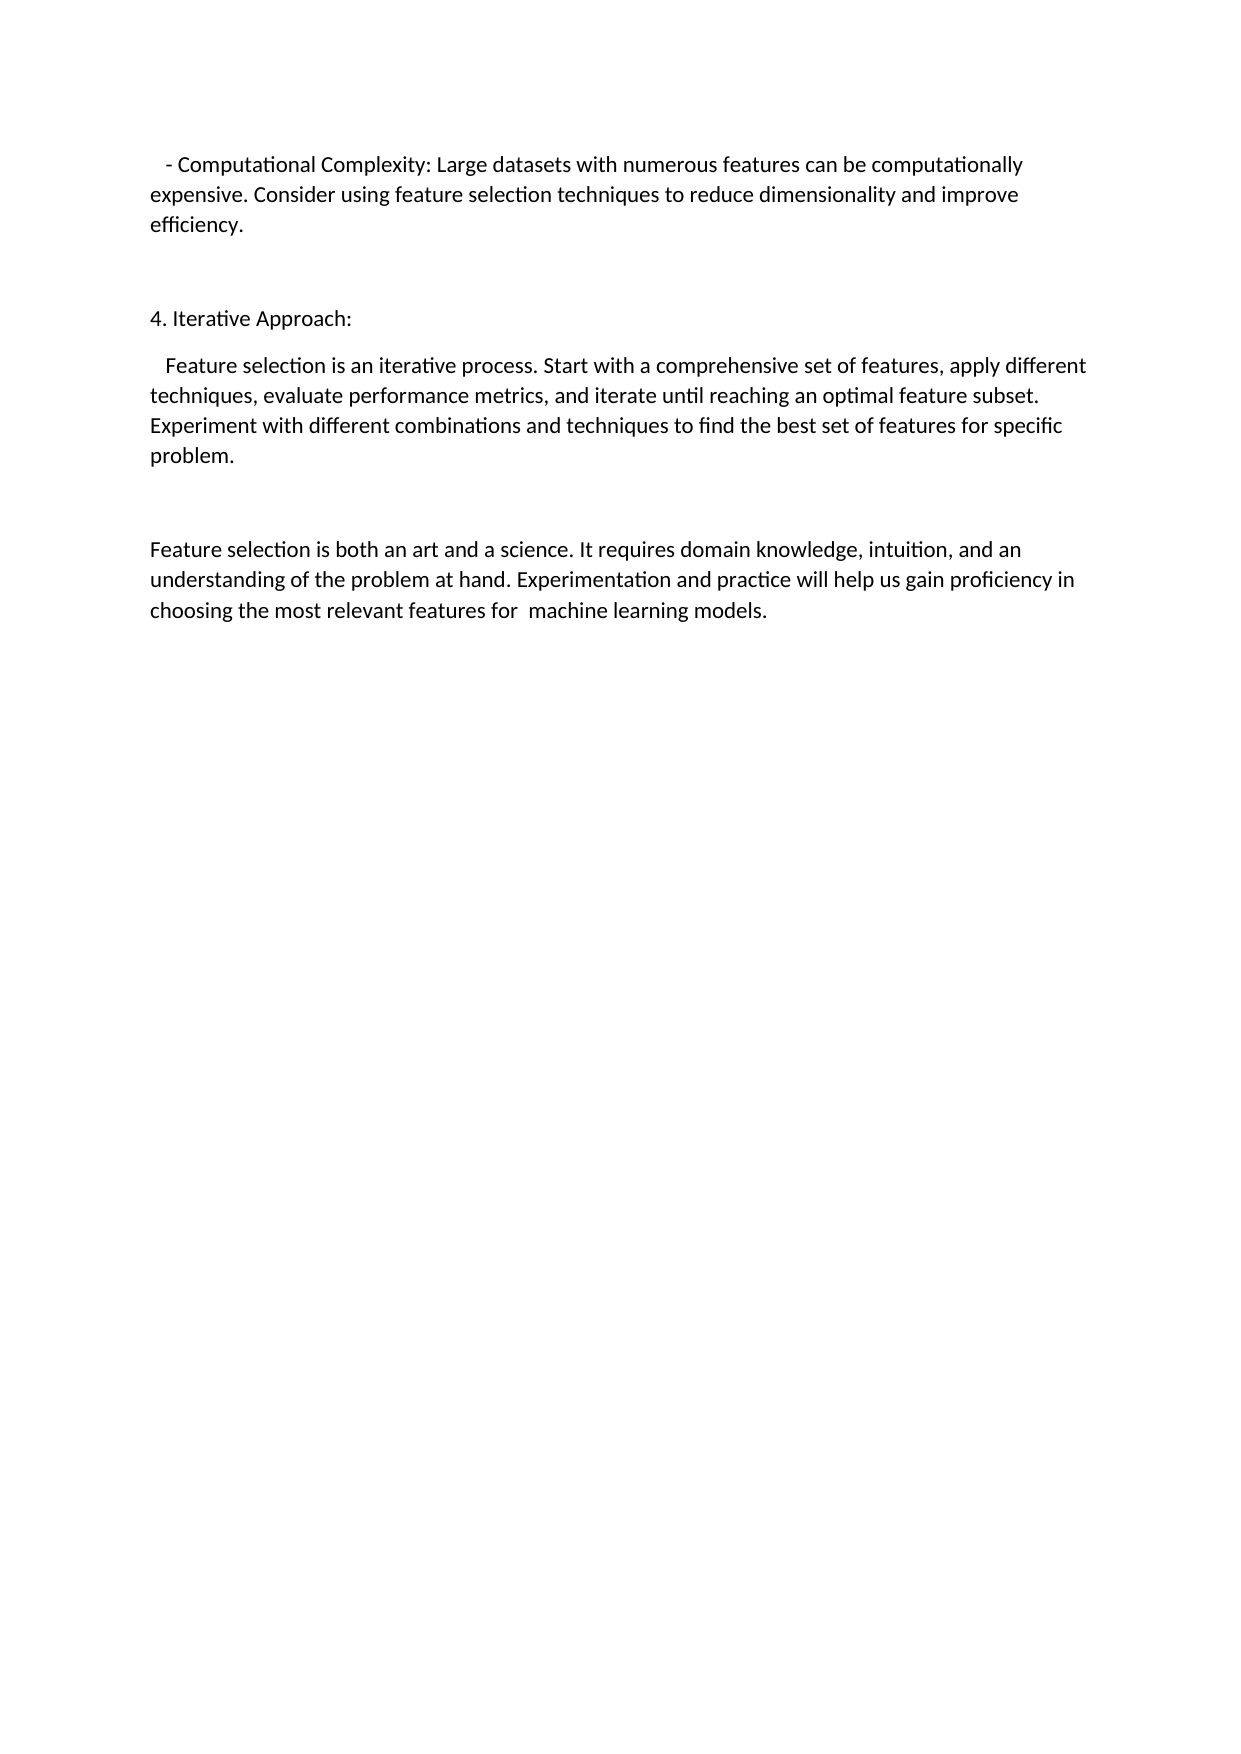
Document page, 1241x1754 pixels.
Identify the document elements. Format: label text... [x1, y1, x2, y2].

text - Computational Complexity: Large datasets with numerous features can be computationally expensive. Consider using feature selection techniques to reduce dimensionality and improve efficiency. [150, 150, 1090, 238]
text 4. Iterative Approach: [150, 304, 1090, 332]
text Feature selection is both an art and a science. It requires domain knowledge, intuition, and an understanding of the problem at hand. Experimentation and practice will help us gain proficiency in choosing the most relevant features for machine learning models. [150, 535, 1090, 624]
text Feature selection is an iterative process. Start with a comprehensive set of features, apply different techniques, evaluate performance metrics, and iterate until reaching an optimal feature subset. Experiment with different combinations and techniques to find the best set of features for specific problem. [150, 351, 1090, 470]
